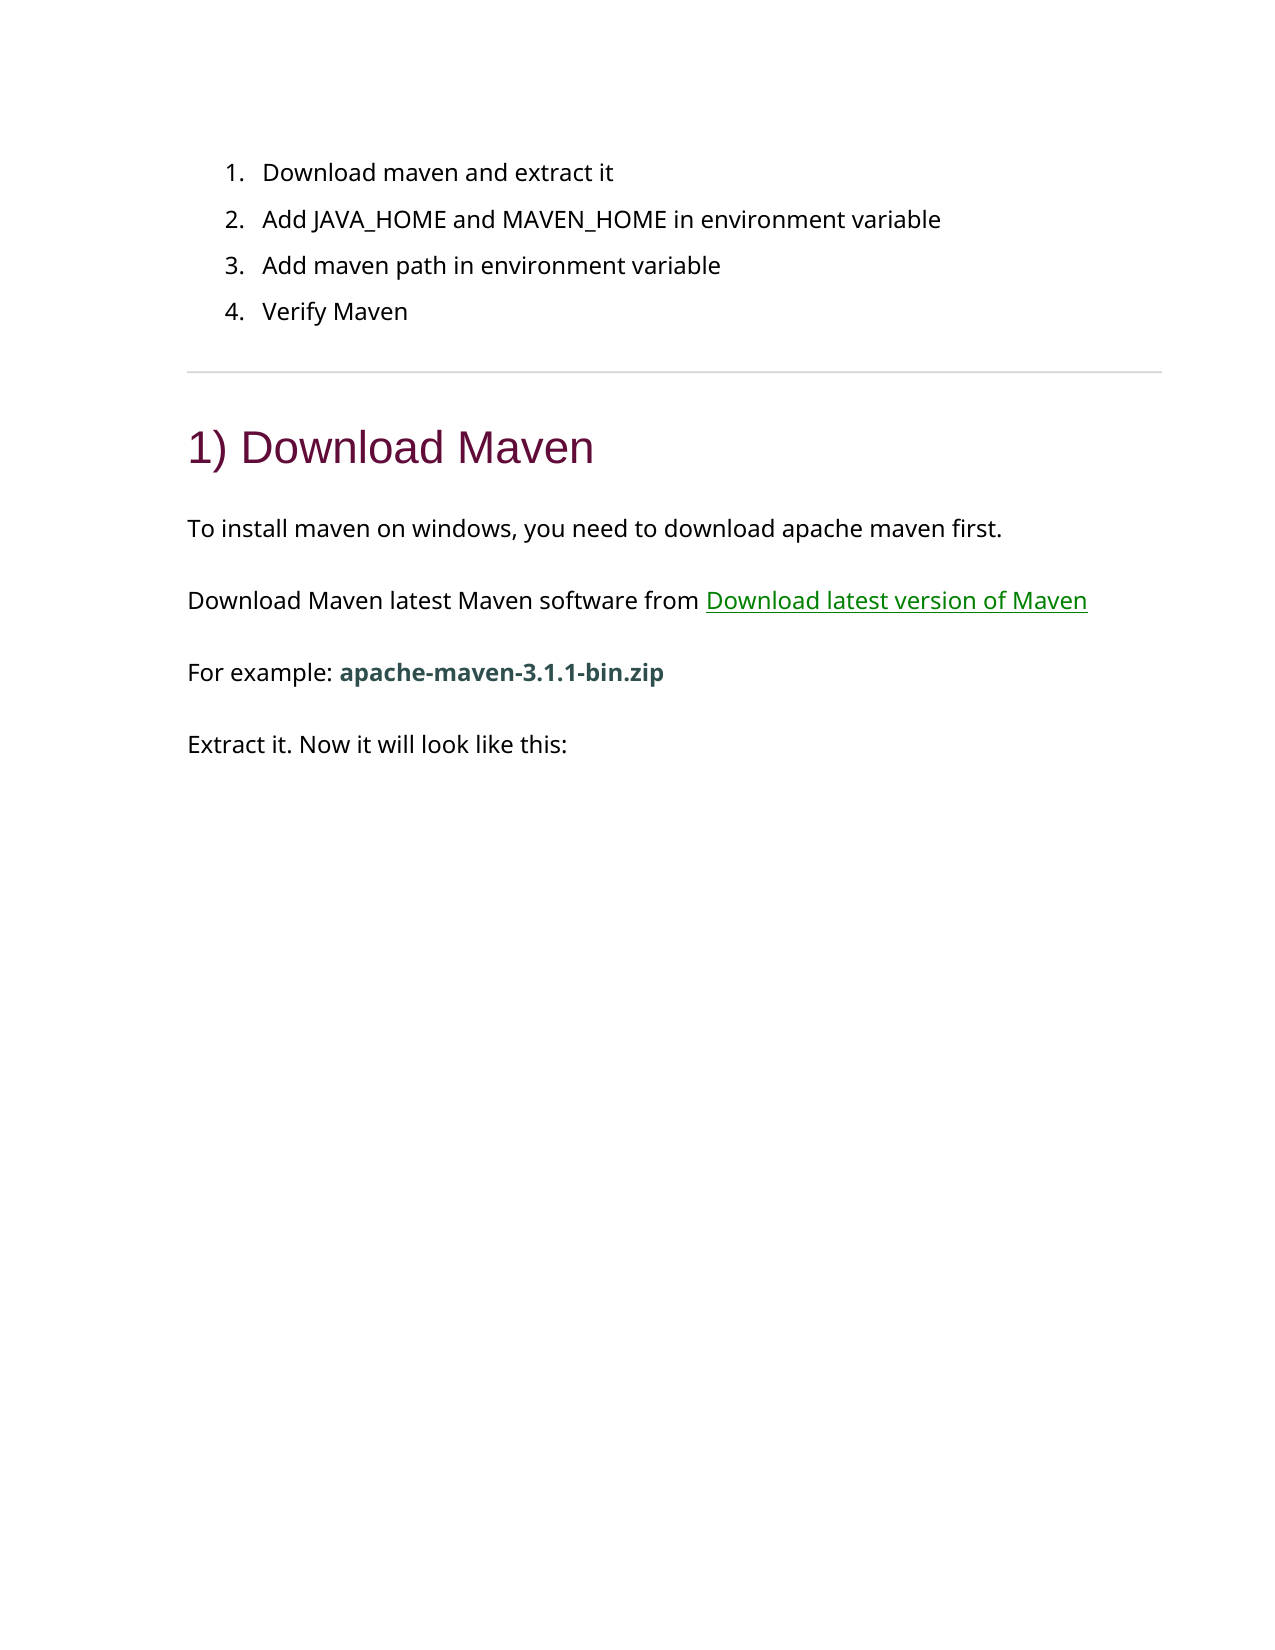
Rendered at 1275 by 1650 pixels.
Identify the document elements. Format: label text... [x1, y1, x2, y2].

list Add maven path in environment variable [224, 242, 1125, 281]
list Add JAVA_HOME and MAVEN_HOME in environment variable [224, 196, 1125, 235]
text To install maven on windows, you need to download apache maven first. [187, 502, 1125, 545]
subtitle 1) Download Maven [187, 420, 1125, 473]
text Download Maven latest Maven software from Download latest version of Maven [187, 574, 1125, 616]
text Extract it. Now it will look like this: [187, 717, 1125, 760]
list Download maven and extract it [224, 150, 1125, 189]
list Verify Maven [224, 289, 1125, 328]
text For example: apache-maven-3.1.1-bin.zip [187, 646, 1125, 688]
